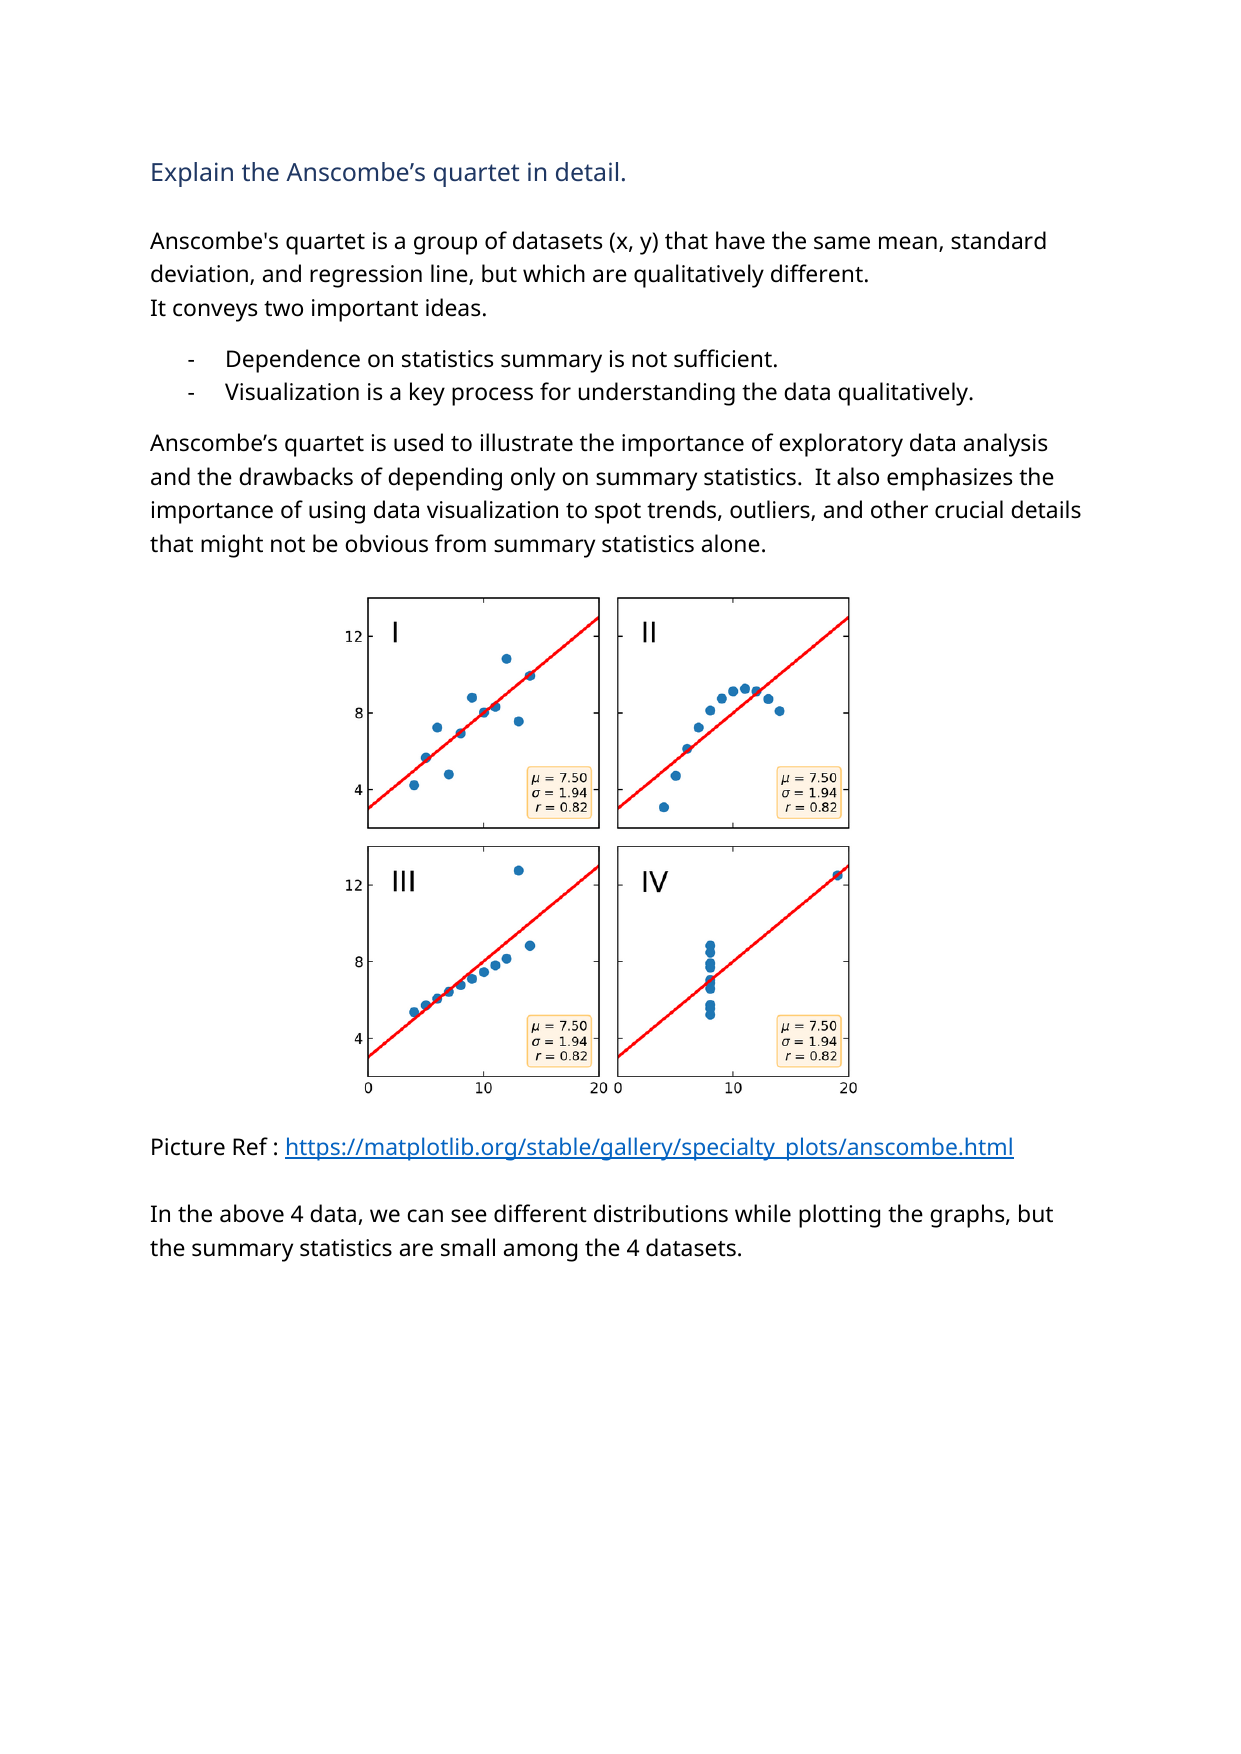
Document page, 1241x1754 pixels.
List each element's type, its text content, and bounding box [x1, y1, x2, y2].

list Visualization is a key process for understanding the data qualitatively. [187, 376, 1090, 408]
text Picture Ref : https://matplotlib.org/stable/gallery/specialty_plots/anscombe.html [150, 1131, 1090, 1162]
subtitle Explain the Anscombe’s quartet in detail. [150, 154, 1090, 188]
text It conveys two important ideas. [150, 292, 1090, 323]
text Anscombe's quartet is a group of datasets (x, y) that have the same mean, standard deviation, and regression line, but which are qualitatively different. [150, 225, 1090, 290]
list Dependence on statistics summary is not sufficient. [187, 343, 1090, 374]
text In the above 4 data, we can see different distributions while plotting the graphs, but the summary statistics are small among the 4 datasets. [150, 1198, 1090, 1263]
picture [300, 561, 898, 1129]
text Anscombe’s quartet is used to illustrate the importance of exploratory data analysis and the drawbacks of depending only on summary statistics. It also emphasizes the importance of using data visualization to spot trends, outliers, and other crucial details that might not be obvious from summary statistics alone. [150, 427, 1090, 559]
